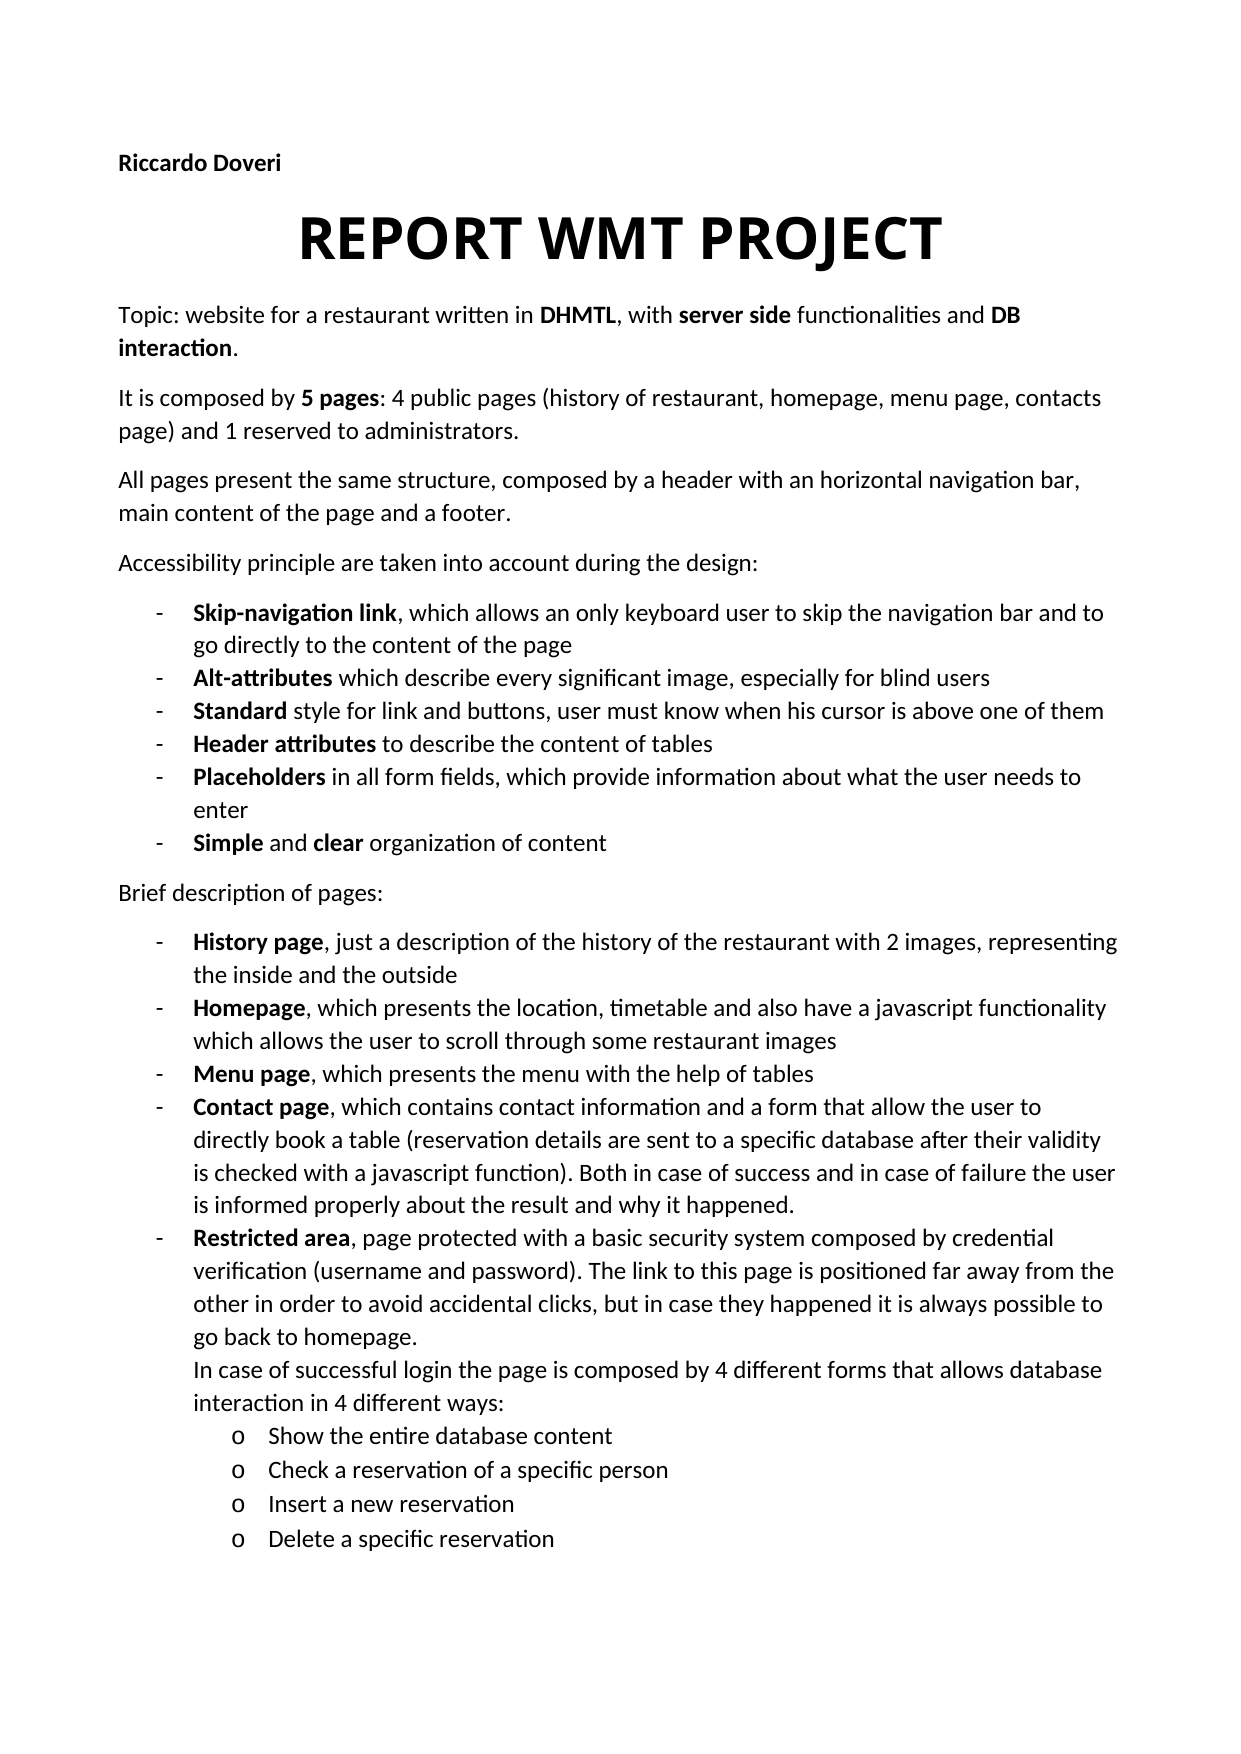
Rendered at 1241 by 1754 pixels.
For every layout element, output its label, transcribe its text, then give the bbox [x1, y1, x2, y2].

list Placeholders in all form fields, which provide information about what the user needs to enter [156, 761, 1122, 825]
text REPORT WMT PROJECT [118, 197, 1122, 277]
list Check a reservation of a specific person [231, 1454, 1122, 1486]
list Show the entire database content [231, 1420, 1122, 1452]
text All pages present the same structure, composed by a header with an horizontal navigation bar, main content of the page and a footer. [118, 465, 1122, 528]
list Contact page, which contains contact information and a form that allow the user to directly book a table (reservation details are sent to a specific database after their validity is checked with a javascript function). Both in case of success and in case of failure the user is informed properly about the result and why it happened. [156, 1091, 1122, 1220]
list Skip-navigation link, which allows an only keyboard user to skip the navigation bar and to go directly to the content of the page [156, 597, 1122, 660]
text Brief description of pages: [118, 877, 1122, 907]
text Accessibility principle are taken into account during the design: [118, 547, 1122, 578]
list Simple and clear organization of content [156, 827, 1122, 858]
text Topic: website for a restaurant written in DHMTL, with server side functionalities and DB interaction. [118, 300, 1122, 363]
text It is composed by 5 pages: 4 public pages (history of restaurant, homepage, menu page, contacts page) and 1 reserved to administrators. [118, 382, 1122, 446]
list Menu page, which presents the menu with the help of tables [156, 1058, 1122, 1088]
list Restricted area, page protected with a basic security system composed by credential verification (username and password). The link to this page is positioned far away from the other in order to avoid accidental clicks, but in case they happened it is always possible to go back to homepage. [156, 1223, 1122, 1352]
list Standard style for link and buttons, user must know when his cursor is above one of them [156, 696, 1122, 726]
list Header attributes to describe the content of tables [156, 728, 1122, 759]
list Insert a new reservation [231, 1489, 1122, 1520]
list Delete a specific reservation [231, 1523, 1122, 1555]
list In case of successful login the page is composed by 4 different forms that allows database interaction in 4 different ways: [193, 1354, 1122, 1418]
text Riccardo Doveri [118, 148, 1122, 178]
list Alt-attributes which describe every significant image, especially for blind users [156, 663, 1122, 693]
list Homepage, which presents the location, timetable and also have a javascript functionality which allows the user to scroll through some restaurant images [156, 992, 1122, 1056]
list History page, just a description of the history of the restaurant with 2 images, representing the inside and the outside [156, 926, 1122, 990]
